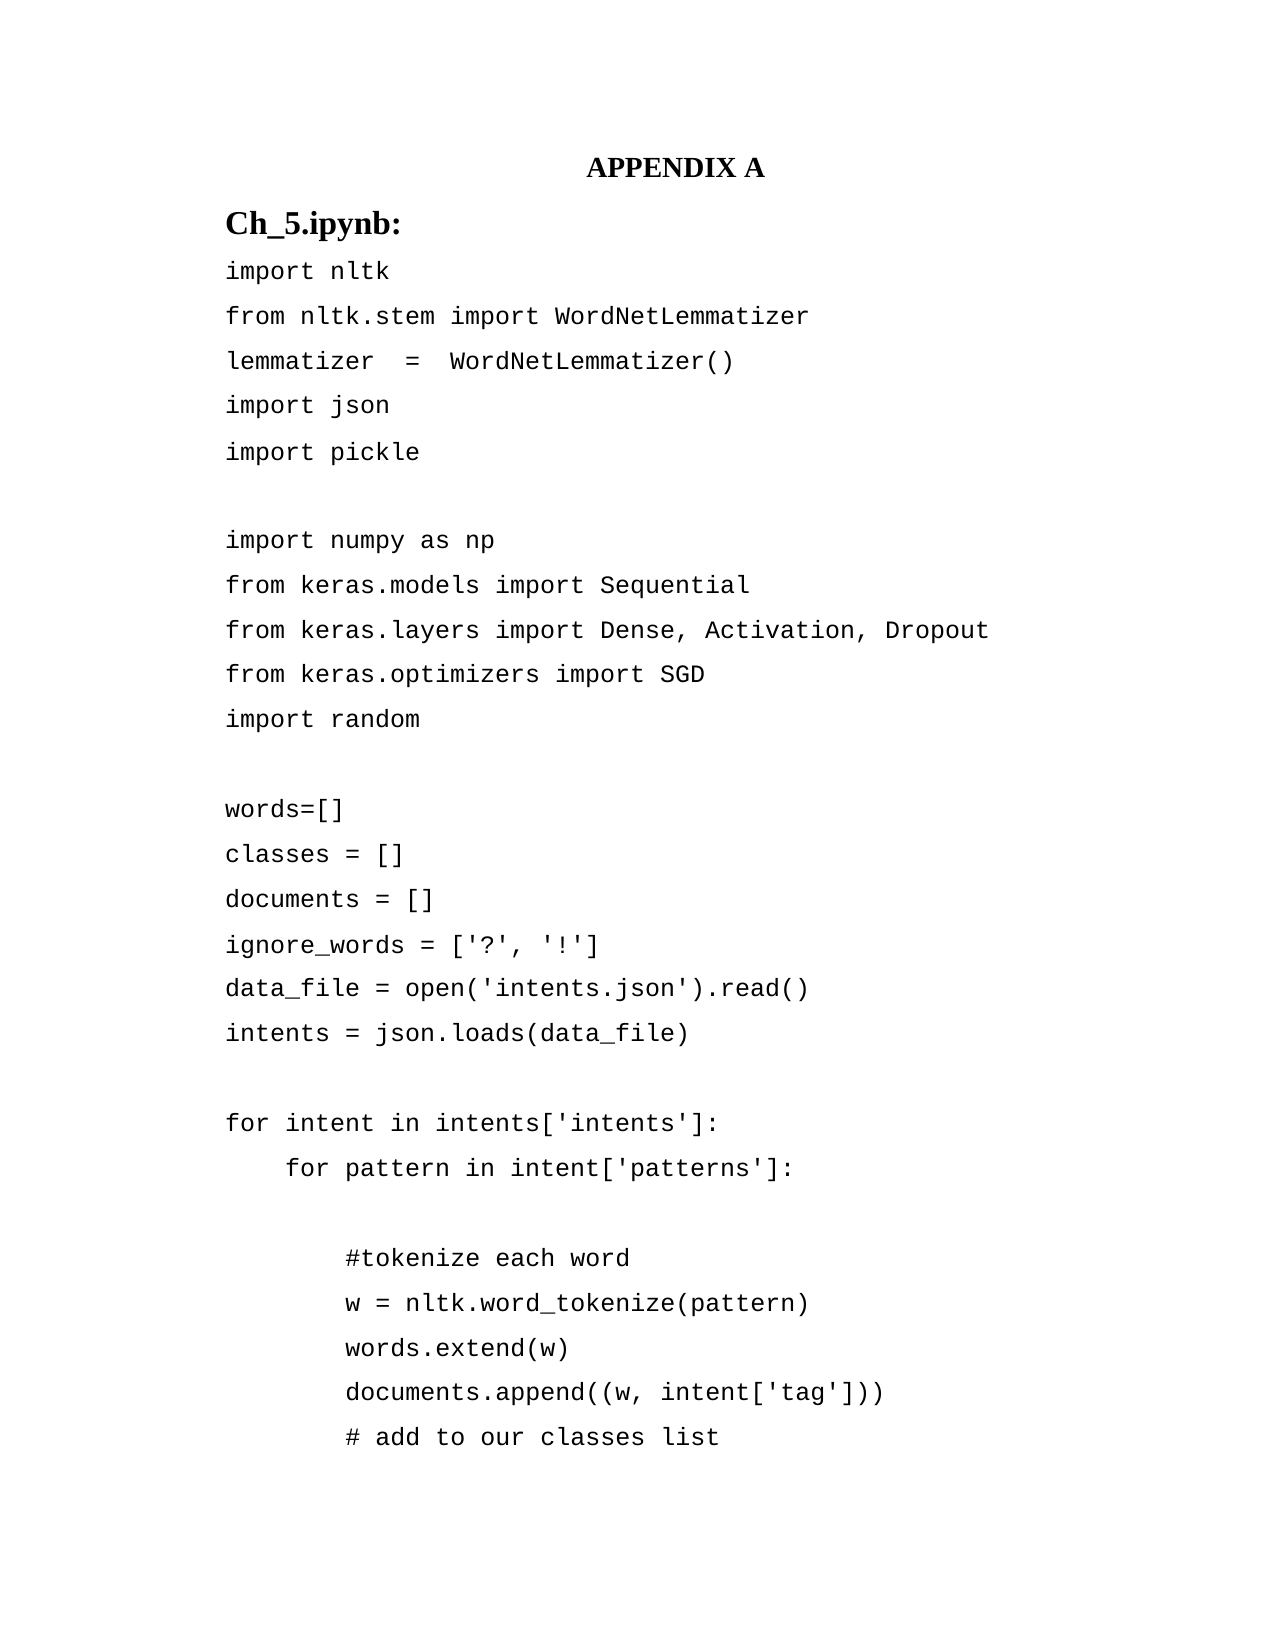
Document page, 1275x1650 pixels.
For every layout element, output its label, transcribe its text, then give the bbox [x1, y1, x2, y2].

text ignore_words = ['?', '!'] [225, 931, 1198, 959]
text from keras.layers import Dense, Activation, Dropout from keras.optimizers import SGD [225, 618, 1037, 690]
text #tokenize each word [345, 1246, 1198, 1274]
subtitle Ch_5.ipynb: [225, 203, 1198, 241]
text w = nltk.word_tokenize(pattern) words.extend(w) [345, 1291, 812, 1364]
text from keras.models import Sequential [225, 573, 1198, 601]
text for intent in intents['intents']: [225, 1110, 1198, 1139]
text import nltk [225, 259, 1198, 287]
text import random [225, 707, 1198, 735]
text for pattern in intent['patterns']: [285, 1155, 1198, 1184]
text documents.append((w, intent['tag'])) # add to our classes list [345, 1380, 894, 1453]
text import pickle [225, 438, 1198, 466]
text from nltk.stem import WordNetLemmatizer lemmatizer = WordNetLemmatizer() import json [225, 304, 812, 421]
text import numpy as np [225, 528, 1198, 556]
text data_file = open('intents.json').read() intents = json.loads(data_file) [225, 976, 812, 1049]
text APPENDIX A [289, 150, 1061, 184]
text words=[] classes = [] documents = [] [225, 797, 436, 915]
